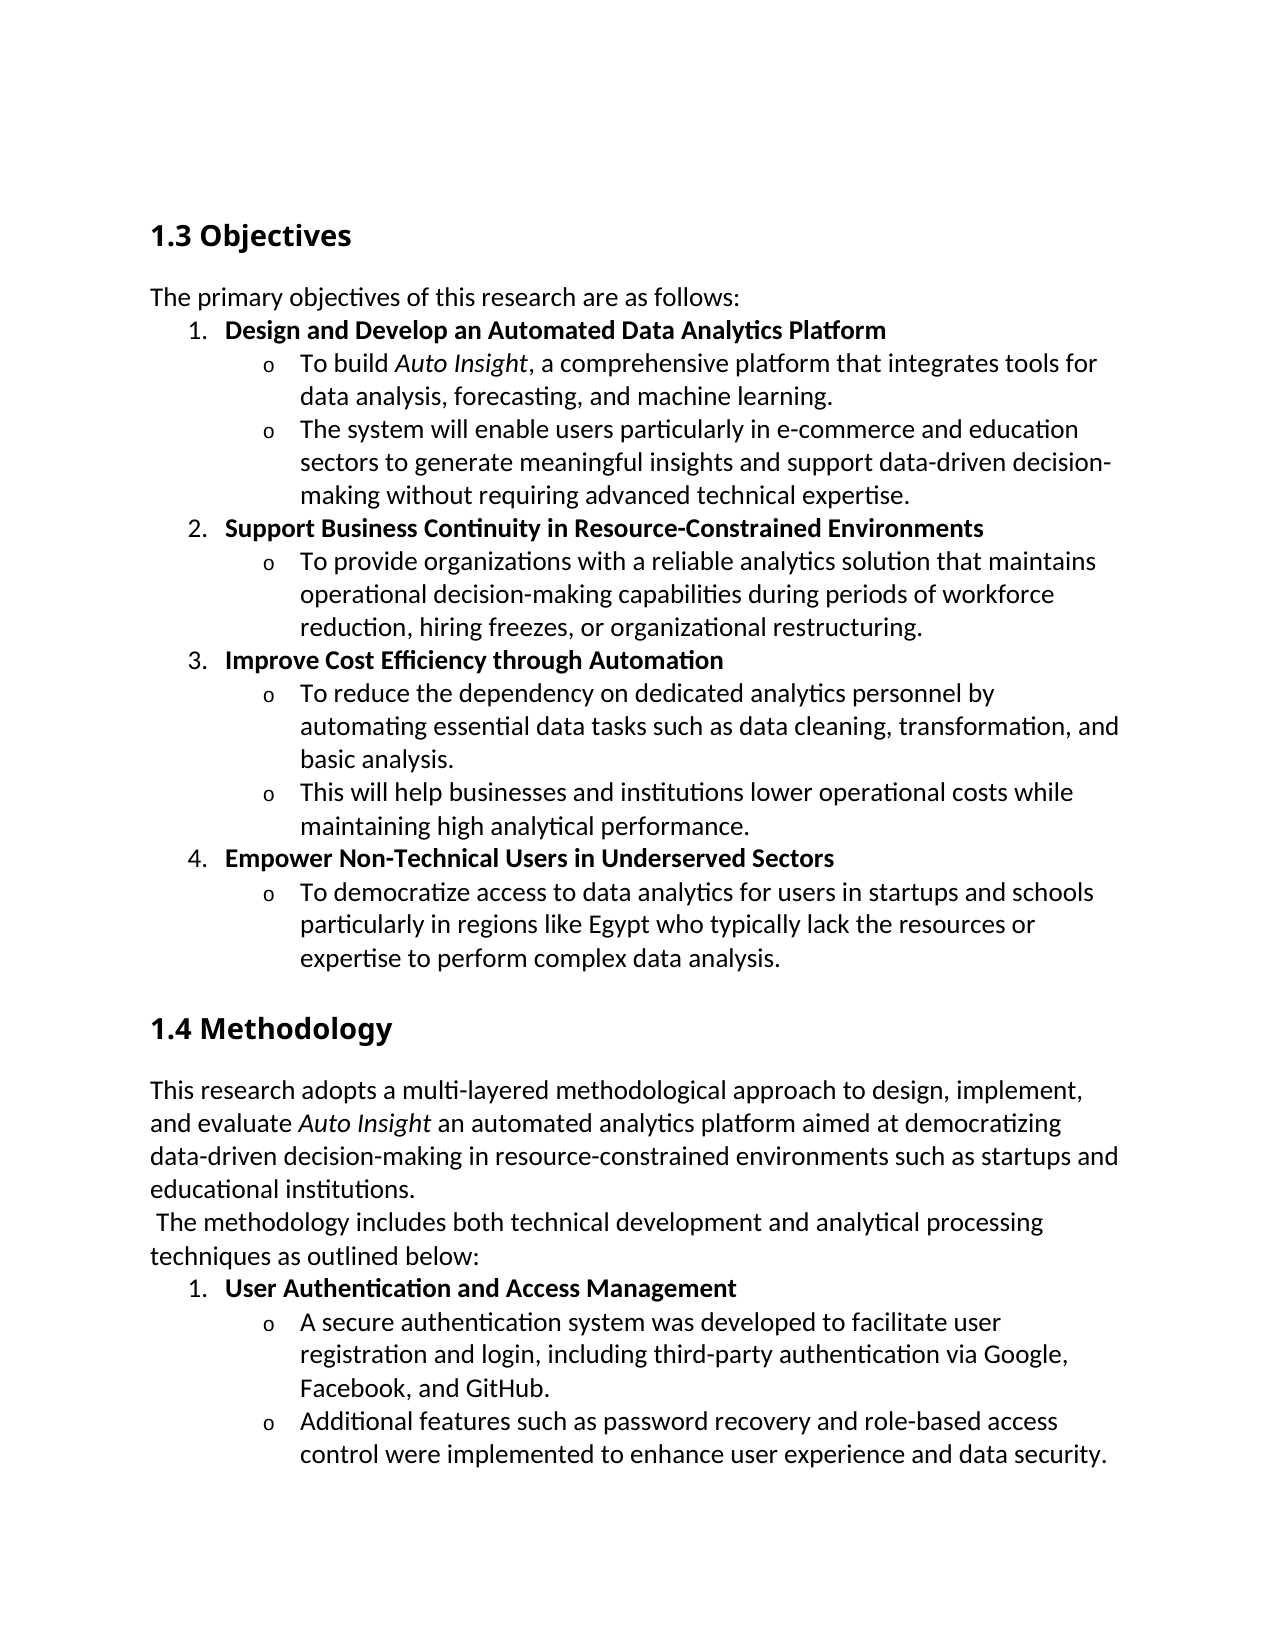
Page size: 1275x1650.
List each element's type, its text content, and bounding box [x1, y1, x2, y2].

list Support Business Continuity in Resource-Constrained Environments [187, 511, 1125, 544]
list Empower Non-Technical Users in Underserved Sectors [187, 842, 1125, 875]
text The methodology includes both technical development and analytical processing techniques as outlined below: [150, 1206, 1125, 1272]
subtitle 1.4 Methodology [150, 1008, 1125, 1048]
list Additional features such as password recovery and role-based access control were implemented to enhance user experience and data security. [262, 1404, 1125, 1470]
text The primary objectives of this research are as follows: [150, 280, 1125, 313]
list To democratize access to data analytics for users in startups and schools particularly in regions like Egypt who typically lack the resources or expertise to perform complex data analysis. [262, 875, 1125, 974]
list To reduce the dependency on dedicated analytics personnel by automating essential data tasks such as data cleaning, transformation, and basic analysis. [262, 677, 1125, 776]
list To provide organizations with a reliable analytics solution that maintains operational decision-making capabilities during periods of workforce reduction, hiring freezes, or organizational restructuring. [262, 544, 1125, 643]
list To build Auto Insight, a comprehensive platform that integrates tools for data analysis, forecasting, and machine learning. [262, 346, 1125, 412]
list Design and Develop an Automated Data Analytics Platform [187, 313, 1125, 346]
list User Authentication and Access Management [187, 1272, 1125, 1305]
list A secure authentication system was developed to facilitate user registration and login, including third-party authentication via Google, Facebook, and GitHub. [262, 1305, 1125, 1404]
list The system will enable users particularly in e-commerce and education sectors to generate meaningful insights and support data-driven decision-making without requiring advanced technical expertise. [262, 412, 1125, 511]
subtitle 1.3 Objectives [150, 215, 1125, 255]
text This research adopts a multi-layered methodological approach to design, implement, and evaluate Auto Insight an automated analytics platform aimed at democratizing data-driven decision-making in resource-constrained environments such as startups and educational institutions. [150, 1073, 1125, 1206]
list Improve Cost Efficiency through Automation [187, 643, 1125, 677]
list This will help businesses and institutions lower operational costs while maintaining high analytical performance. [262, 776, 1125, 842]
